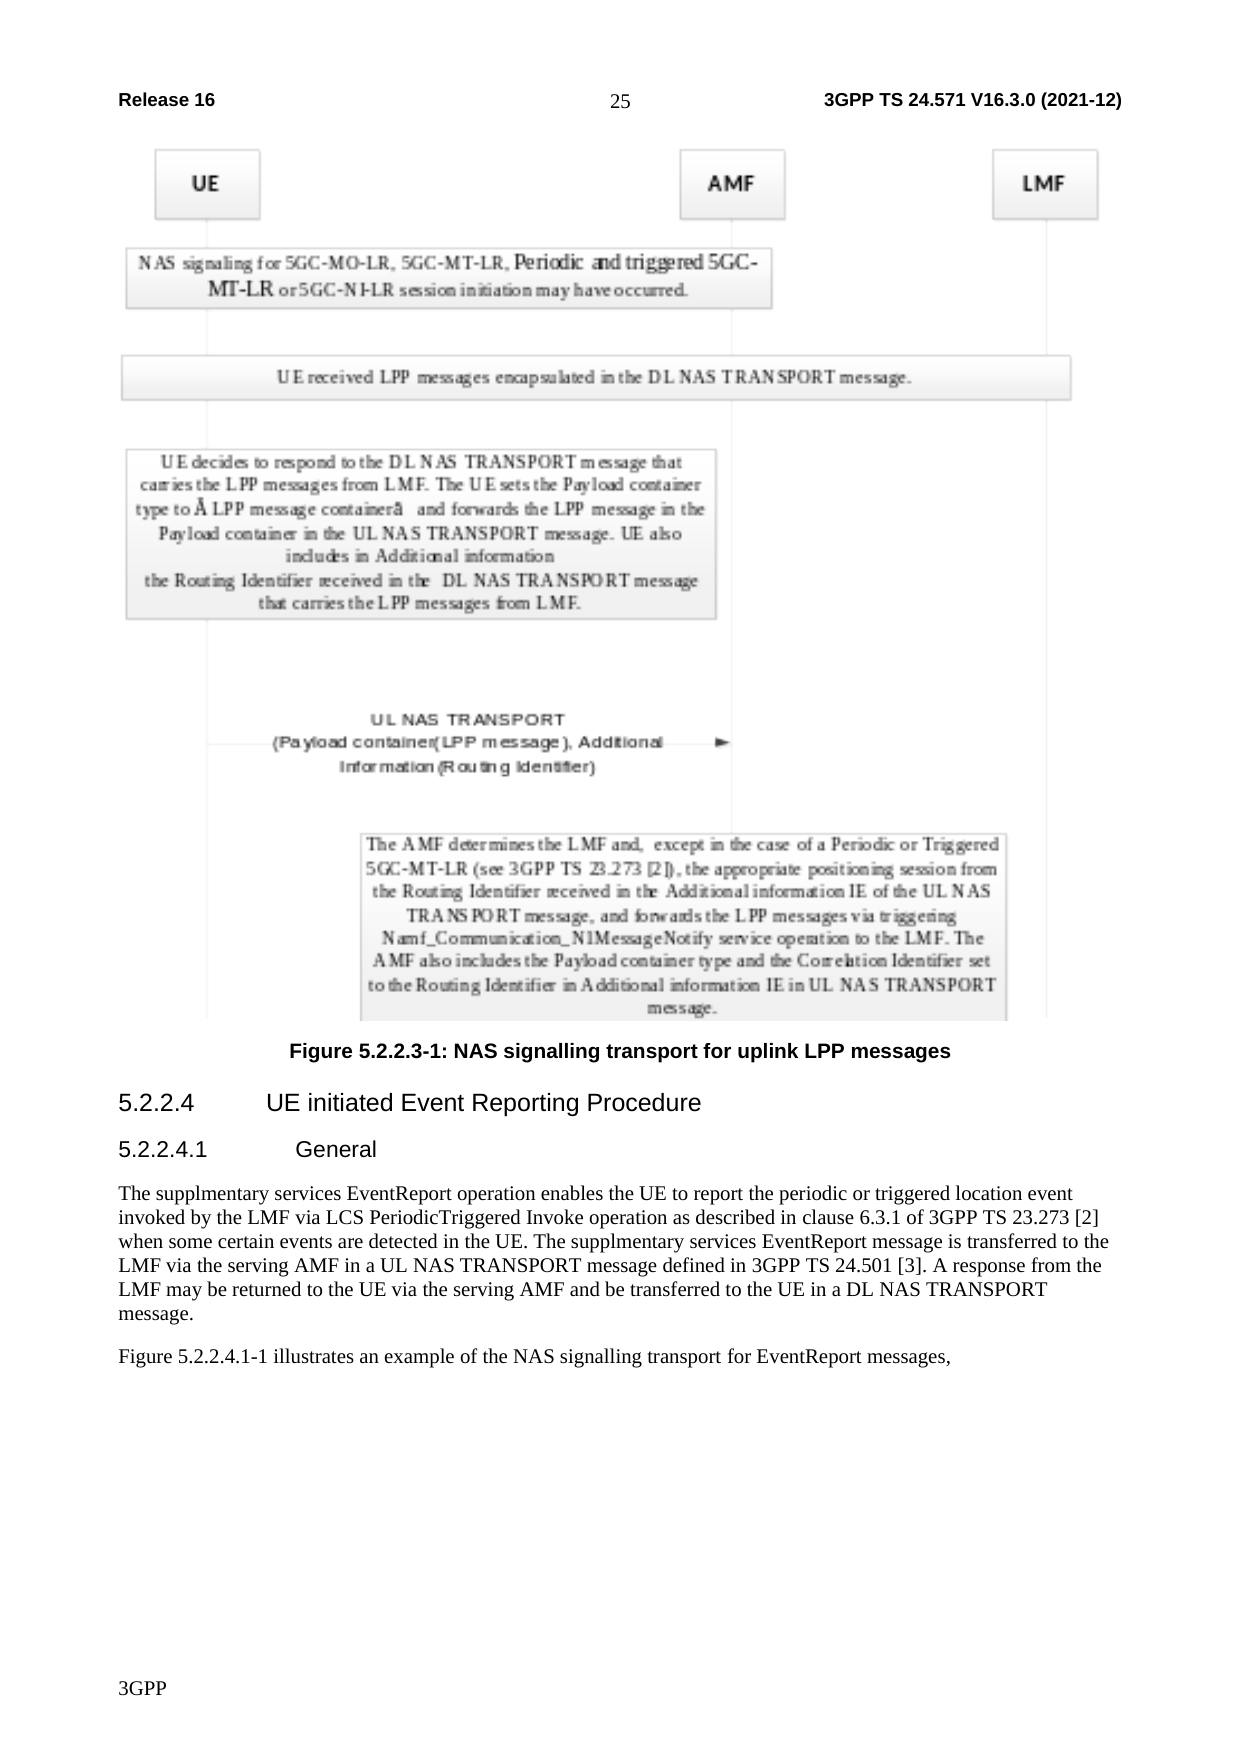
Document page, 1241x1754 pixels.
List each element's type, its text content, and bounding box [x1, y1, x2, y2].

text Figure 5.2.2.4.1-1 illustrates an example of the NAS signalling transport for EventReport messages, [118, 1344, 1122, 1368]
text Figure 5.2.2.3-1: NAS signalling transport for uplink LPP messages [118, 1039, 1122, 1063]
subtitle 5.2.2.4 UE initiated Event Reporting Procedure [118, 1088, 1122, 1117]
subtitle 5.2.2.4.1 General [118, 1136, 1122, 1162]
text The supplmentary services EventReport operation enables the UE to report the periodic or triggered location event invoked by the LMF via LCS PeriodicTriggered Invoke operation as described in clause 6.3.1 of 3GPP TS 23.273 [2] when some certain events are detected in the UE. The supplmentary services EventReport message is transferred to the LMF via the serving AMF in a UL NAS TRANSPORT message defined in 3GPP TS 24.501 [3]. A response from the LMF may be returned to the UE via the serving AMF and be transferred to the UE in a DL NAS TRANSPORT message. [118, 1181, 1122, 1325]
